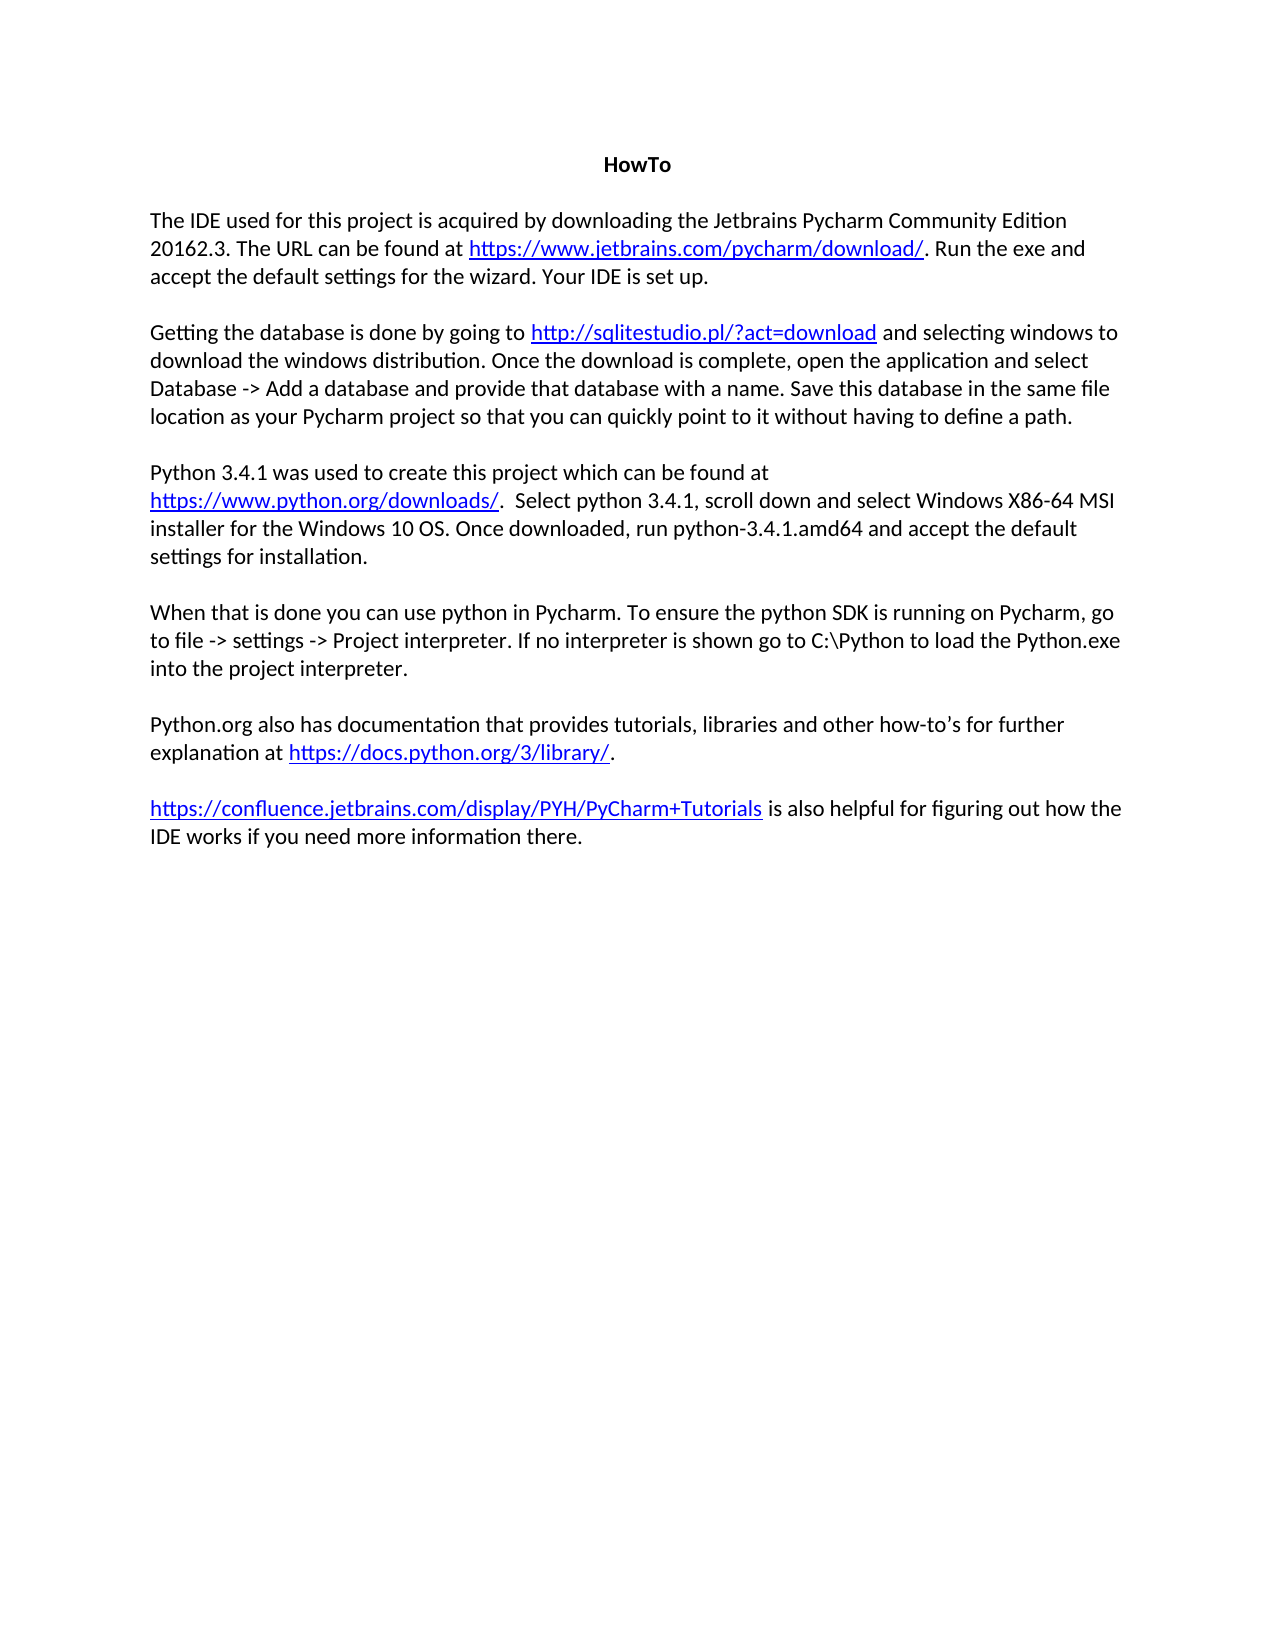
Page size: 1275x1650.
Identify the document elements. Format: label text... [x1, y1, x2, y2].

text https://confluence.jetbrains.com/display/PYH/PyCharm+Tutorials is also helpful for figuring out how the IDE works if you need more information there. [150, 794, 1125, 851]
text When that is done you can use python in Pycharm. To ensure the python SDK is running on Pycharm, go to file -> settings -> Project interpreter. If no interpreter is shown go to C:\Python to load the Python.exe into the project interpreter. [150, 598, 1125, 682]
text The IDE used for this project is acquired by downloading the Jetbrains Pycharm Community Edition 20162.3. The URL can be found at https://www.jetbrains.com/pycharm/download/. Run the exe and accept the default settings for the wizard. Your IDE is set up. [150, 206, 1125, 290]
text HowTo [150, 150, 1125, 178]
text Python.org also has documentation that provides tutorials, libraries and other how-to’s for further explanation at https://docs.python.org/3/library/. [150, 710, 1125, 766]
text Python 3.4.1 was used to create this project which can be found at https://www.python.org/downloads/. Select python 3.4.1, scroll down and select Windows X86-64 MSI installer for the Windows 10 OS. Once downloaded, run python-3.4.1.amd64 and accept the default settings for installation. [150, 458, 1125, 570]
text Getting the database is done by going to http://sqlitestudio.pl/?act=download and selecting windows to download the windows distribution. Once the download is complete, open the application and select Database -> Add a database and provide that database with a name. Save this database in the same file location as your Pycharm project so that you can quickly point to it without having to define a path. [150, 318, 1125, 430]
